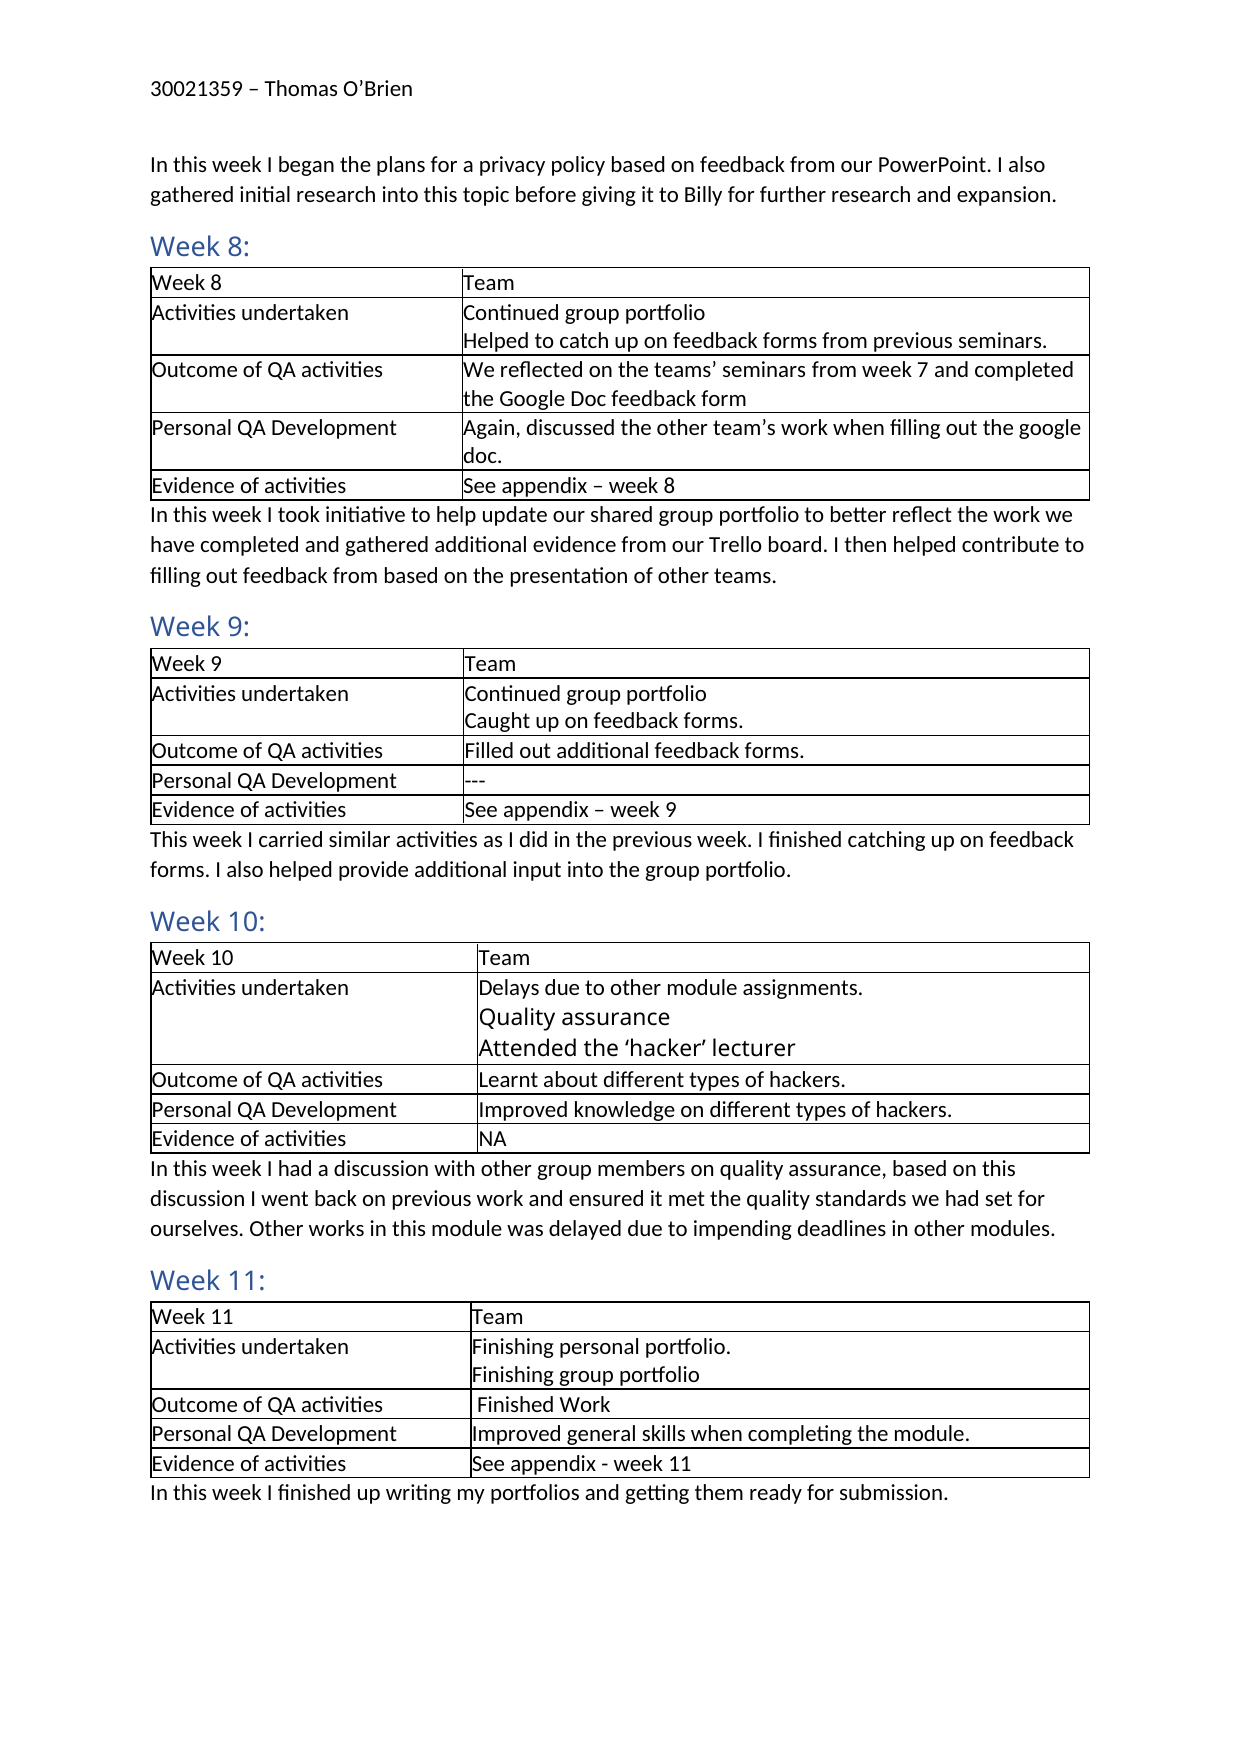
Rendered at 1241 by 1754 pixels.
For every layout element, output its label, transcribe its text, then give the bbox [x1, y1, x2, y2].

table_cell See appendix - week 11 [472, 1449, 1089, 1477]
table_cell Personal QA Development [152, 766, 463, 794]
text In this week I had a discussion with other group members on quality assurance, based on this discussion I went back on previous work and ensured it met the quality standards we had set for ourselves. Other works in this module was delayed due to impending deadlines in other modules. [150, 1154, 1090, 1242]
table_cell Evidence of activities [152, 471, 462, 499]
table_cell Evidence of activities [152, 1449, 470, 1477]
table_cell Outcome of QA activities [152, 356, 462, 412]
table_cell Activities undertaken [152, 679, 463, 735]
subtitle Week 11: [150, 1261, 1090, 1298]
table_cell Outcome of QA activities [152, 1390, 470, 1418]
subtitle Week 8: [150, 227, 1090, 264]
table_header Week 11 [152, 1303, 470, 1331]
table_cell Continued group portfolio Helped to catch up on feedback forms from previous seminars. [463, 298, 1089, 354]
table_cell Continued group portfolio Caught up on feedback forms. [464, 679, 1089, 735]
table_header Team [463, 268, 1089, 296]
text This week I carried similar activities as I did in the previous week. I finished catching up on feedback forms. I also helped provide additional input into the group portfolio. [150, 825, 1090, 883]
table_header Week 10 [152, 943, 477, 971]
text In this week I finished up writing my portfolios and getting them ready for submission. [150, 1478, 1090, 1506]
table_cell Filled out additional feedback forms. [464, 736, 1089, 764]
table_cell We reflected on the teams’ seminars from week 7 and completed the Google Doc feedback form [463, 356, 1089, 412]
table_cell Delays due to other module assignments. Quality assurance Attended the ‘hacker’ lecturer [478, 973, 1089, 1063]
table_cell Evidence of activities [152, 1124, 477, 1152]
subtitle Week 9: [150, 608, 1090, 644]
table_cell Outcome of QA activities [152, 736, 463, 764]
table_cell Learnt about different types of hackers. [478, 1065, 1089, 1093]
table_cell Improved knowledge on different types of hackers. [478, 1095, 1089, 1123]
table_cell Finishing personal portfolio. Finishing group portfolio [472, 1332, 1089, 1388]
table_cell Personal QA Development [152, 413, 462, 469]
table_cell See appendix – week 9 [464, 796, 1089, 823]
table_header Team [464, 649, 1089, 677]
table_header Team [478, 943, 1089, 971]
table_cell Personal QA Development [152, 1095, 477, 1123]
table_header Week 9 [152, 649, 463, 677]
table_cell Improved general skills when completing the module. [472, 1419, 1089, 1447]
table_cell Outcome of QA activities [152, 1065, 477, 1093]
table_cell Activities undertaken [152, 1332, 470, 1388]
table_header Team [472, 1303, 1089, 1331]
table_cell Again, discussed the other team’s work when filling out the google doc. [463, 413, 1089, 469]
table_cell --- [464, 766, 1089, 794]
table_cell Finished Work [472, 1390, 1089, 1418]
table_cell Personal QA Development [152, 1419, 470, 1447]
text In this week I began the plans for a privacy policy based on feedback from our PowerPoint. I also gathered initial research into this topic before giving it to Billy for further research and expansion. [150, 150, 1090, 208]
table_cell Activities undertaken [152, 298, 462, 354]
table_cell Activities undertaken [152, 973, 477, 1063]
table_cell NA [478, 1124, 1089, 1152]
table_header Week 8 [152, 268, 462, 296]
table_cell See appendix – week 8 [463, 471, 1089, 499]
text In this week I took initiative to help update our shared group portfolio to better reflect the work we have completed and gathered additional evidence from our Trello board. I then helped contribute to filling out feedback from based on the presentation of other teams. [150, 501, 1090, 589]
subtitle Week 10: [150, 902, 1090, 939]
table_cell Evidence of activities [152, 796, 463, 823]
